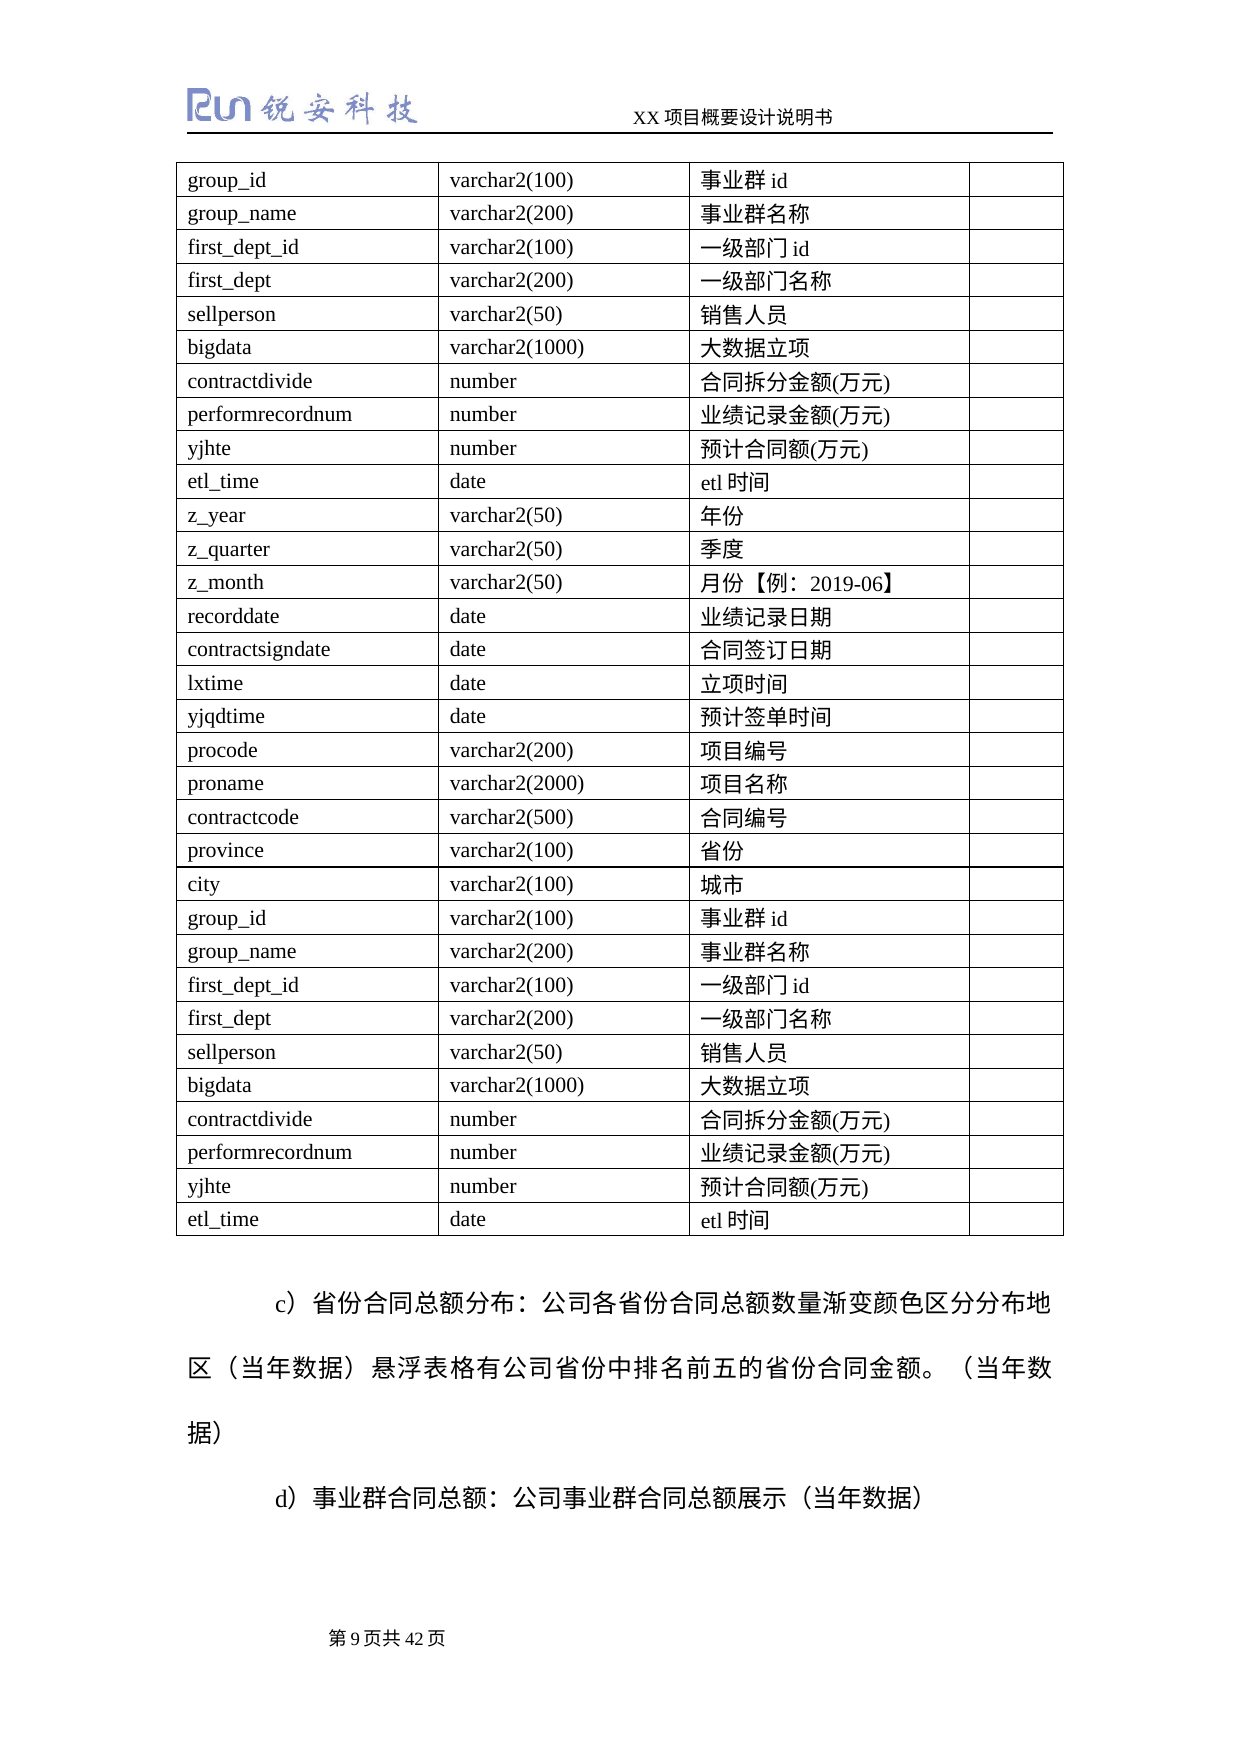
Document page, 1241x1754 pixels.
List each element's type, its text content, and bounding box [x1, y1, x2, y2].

table_cell varchar2(200) [439, 733, 689, 766]
table_cell varchar2(50) [439, 532, 689, 564]
table_cell 大数据立项 [690, 1069, 969, 1101]
table_cell z_year [177, 499, 438, 531]
table_cell [970, 331, 1063, 363]
table_cell [970, 1169, 1063, 1202]
table_cell [970, 499, 1063, 531]
table_cell proname [177, 767, 438, 799]
table_cell contractcode [177, 800, 438, 833]
table_cell yjqdtime [177, 700, 438, 732]
table_cell [970, 1102, 1063, 1135]
table_cell varchar2(2000) [439, 767, 689, 799]
table_cell 事业群id [690, 901, 969, 933]
table_cell 合同编号 [690, 800, 969, 833]
table_cell 业绩记录日期 [690, 599, 969, 632]
table_cell 项目名称 [690, 767, 969, 799]
table_cell varchar2(100) [439, 868, 689, 900]
table_cell varchar2(50) [439, 499, 689, 531]
table_cell [970, 431, 1063, 464]
table_cell 事业群名称 [690, 197, 969, 229]
table_cell number [439, 1136, 689, 1168]
table_cell 年份 [690, 499, 969, 531]
table_cell 大数据立项 [690, 331, 969, 363]
table_cell [970, 599, 1063, 632]
table_cell varchar2(100) [439, 834, 689, 866]
table_cell first_dept [177, 1002, 438, 1034]
table_cell contractsigndate [177, 633, 438, 665]
table_cell varchar2(50) [439, 297, 689, 330]
table_cell recorddate [177, 599, 438, 632]
table_cell etl_time [177, 465, 438, 497]
table_cell performrecordnum [177, 398, 438, 430]
table_cell yjhte [177, 431, 438, 464]
table_cell 销售人员 [690, 297, 969, 330]
table_cell 销售人员 [690, 1035, 969, 1068]
table_cell [970, 666, 1063, 699]
table_cell [970, 767, 1063, 799]
table_cell yjhte [177, 1169, 438, 1202]
table_cell 预计合同额(万元) [690, 431, 969, 464]
table_cell z_quarter [177, 532, 438, 564]
table_cell [970, 230, 1063, 263]
table_cell [970, 901, 1063, 933]
table_cell 事业群id [690, 163, 969, 196]
table_cell group_id [177, 163, 438, 196]
table_cell [970, 968, 1063, 1001]
table_cell [970, 935, 1063, 967]
text d）事业群合同总额：公司事业群合同总额展示（当年数据） [231, 1464, 1053, 1529]
table_cell 业绩记录金额(万元) [690, 1136, 969, 1168]
table_cell [970, 566, 1063, 598]
table_cell bigdata [177, 331, 438, 363]
table_cell [970, 197, 1063, 229]
table_cell date [439, 465, 689, 497]
table_cell varchar2(200) [439, 1002, 689, 1034]
table_cell group_name [177, 935, 438, 967]
table_cell [970, 364, 1063, 397]
table_cell varchar2(200) [439, 264, 689, 296]
table_cell [970, 1035, 1063, 1068]
table_cell 事业群名称 [690, 935, 969, 967]
table_cell [970, 633, 1063, 665]
table_cell first_dept [177, 264, 438, 296]
table_cell varchar2(1000) [439, 331, 689, 363]
table_cell varchar2(1000) [439, 1069, 689, 1101]
table_cell [970, 834, 1063, 866]
table_cell 预计合同额(万元) [690, 1169, 969, 1202]
table_cell [970, 1203, 1063, 1235]
table_cell first_dept_id [177, 968, 438, 1001]
table_cell number [439, 364, 689, 397]
table_cell [970, 1002, 1063, 1034]
table_cell 城市 [690, 868, 969, 900]
table_cell lxtime [177, 666, 438, 699]
table_cell [970, 868, 1063, 900]
table_cell date [439, 700, 689, 732]
table_cell date [439, 1203, 689, 1235]
table_cell performrecordnum [177, 1136, 438, 1168]
table_cell sellperson [177, 297, 438, 330]
table_cell etl时间 [690, 465, 969, 497]
table_cell contractdivide [177, 1102, 438, 1135]
table_cell date [439, 633, 689, 665]
table_cell city [177, 868, 438, 900]
table_cell 业绩记录金额(万元) [690, 398, 969, 430]
picture [187, 88, 418, 125]
table_cell [970, 532, 1063, 564]
table_cell number [439, 398, 689, 430]
table_cell procode [177, 733, 438, 766]
table_cell number [439, 1102, 689, 1135]
table_cell [970, 398, 1063, 430]
table_cell 合同拆分金额(万元) [690, 364, 969, 397]
table_cell number [439, 1169, 689, 1202]
table_cell z_month [177, 566, 438, 598]
table_cell varchar2(50) [439, 1035, 689, 1068]
table_cell 预计签单时间 [690, 700, 969, 732]
table_cell varchar2(200) [439, 935, 689, 967]
table_cell 省份 [690, 834, 969, 866]
table_cell varchar2(500) [439, 800, 689, 833]
table_cell date [439, 666, 689, 699]
table_cell [970, 163, 1063, 196]
table_cell [970, 465, 1063, 497]
table_cell [970, 1069, 1063, 1101]
table_cell bigdata [177, 1069, 438, 1101]
table_cell contractdivide [177, 364, 438, 397]
table_cell 一级部门名称 [690, 1002, 969, 1034]
table_cell 季度 [690, 532, 969, 564]
table_cell [970, 700, 1063, 732]
table_cell [970, 297, 1063, 330]
table_cell varchar2(50) [439, 566, 689, 598]
table_cell 月份【例：2019-06】 [690, 566, 969, 598]
table_cell 一级部门名称 [690, 264, 969, 296]
table_cell number [439, 431, 689, 464]
table_cell [970, 733, 1063, 766]
text c）省份合同总额分布：公司各省份合同总额数量渐变颜色区分分布地区（当年数据）悬浮表格有公司省份中排名前五的省份合同金额。（当年数据） [187, 1269, 1053, 1464]
table_cell sellperson [177, 1035, 438, 1068]
table_cell varchar2(100) [439, 163, 689, 196]
table_cell 一级部门id [690, 230, 969, 263]
table_cell date [439, 599, 689, 632]
table_cell [970, 264, 1063, 296]
table_cell [970, 800, 1063, 833]
table_cell varchar2(100) [439, 968, 689, 1001]
table_cell varchar2(100) [439, 230, 689, 263]
table_cell 一级部门id [690, 968, 969, 1001]
table_cell etl_time [177, 1203, 438, 1235]
table_cell 立项时间 [690, 666, 969, 699]
table_cell 合同签订日期 [690, 633, 969, 665]
table_cell varchar2(100) [439, 901, 689, 933]
table_cell 合同拆分金额(万元) [690, 1102, 969, 1135]
table_cell group_name [177, 197, 438, 229]
table_cell etl时间 [690, 1203, 969, 1235]
table_cell first_dept_id [177, 230, 438, 263]
table_cell group_id [177, 901, 438, 933]
table_cell [970, 1136, 1063, 1168]
table_cell 项目编号 [690, 733, 969, 766]
table_cell varchar2(200) [439, 197, 689, 229]
table_cell province [177, 834, 438, 866]
